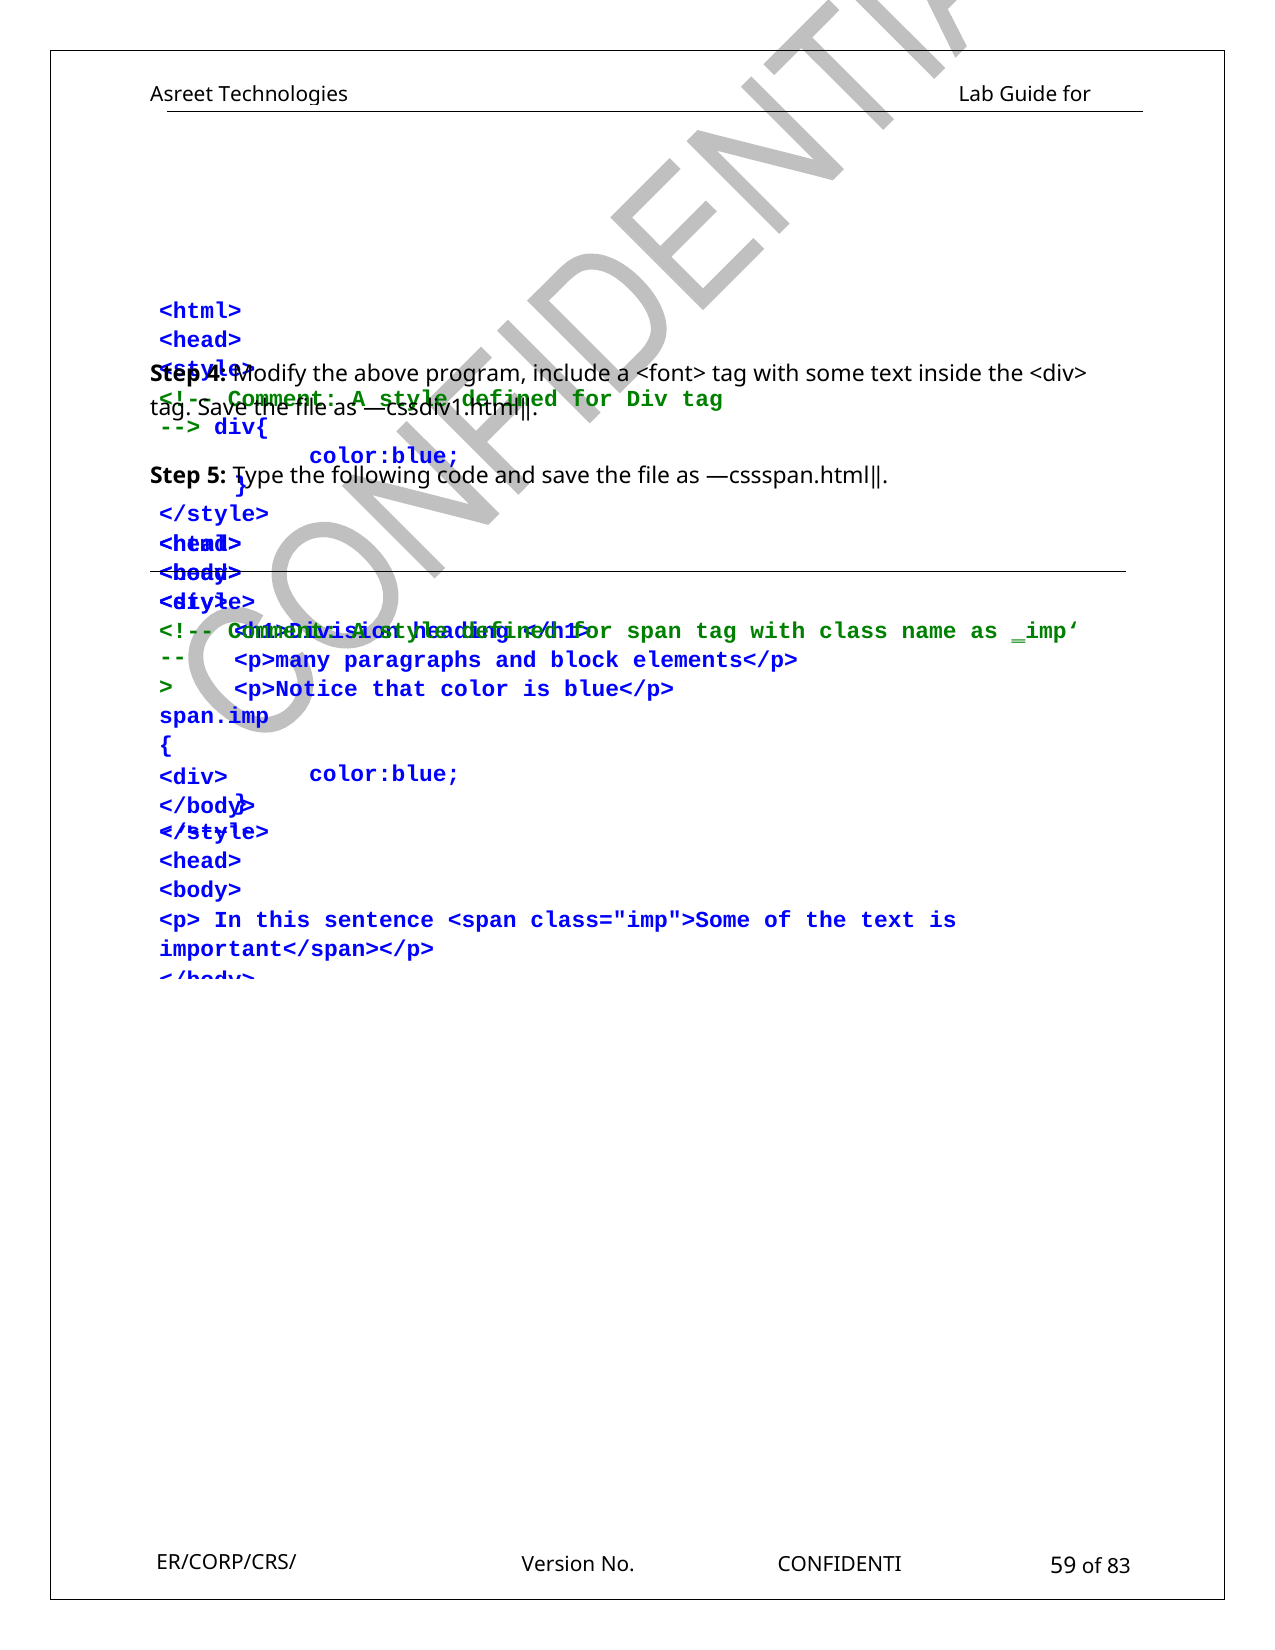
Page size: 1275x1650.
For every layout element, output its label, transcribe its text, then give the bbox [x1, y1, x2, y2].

text Step 5: Type the following code and save the file as ―cssspan.html‖. [150, 459, 1150, 490]
text Step 4: Modify the above program, include a <font> tag with some text inside the <div> tag. Save the file as ―cssdiv1.html‖. [150, 357, 1124, 422]
